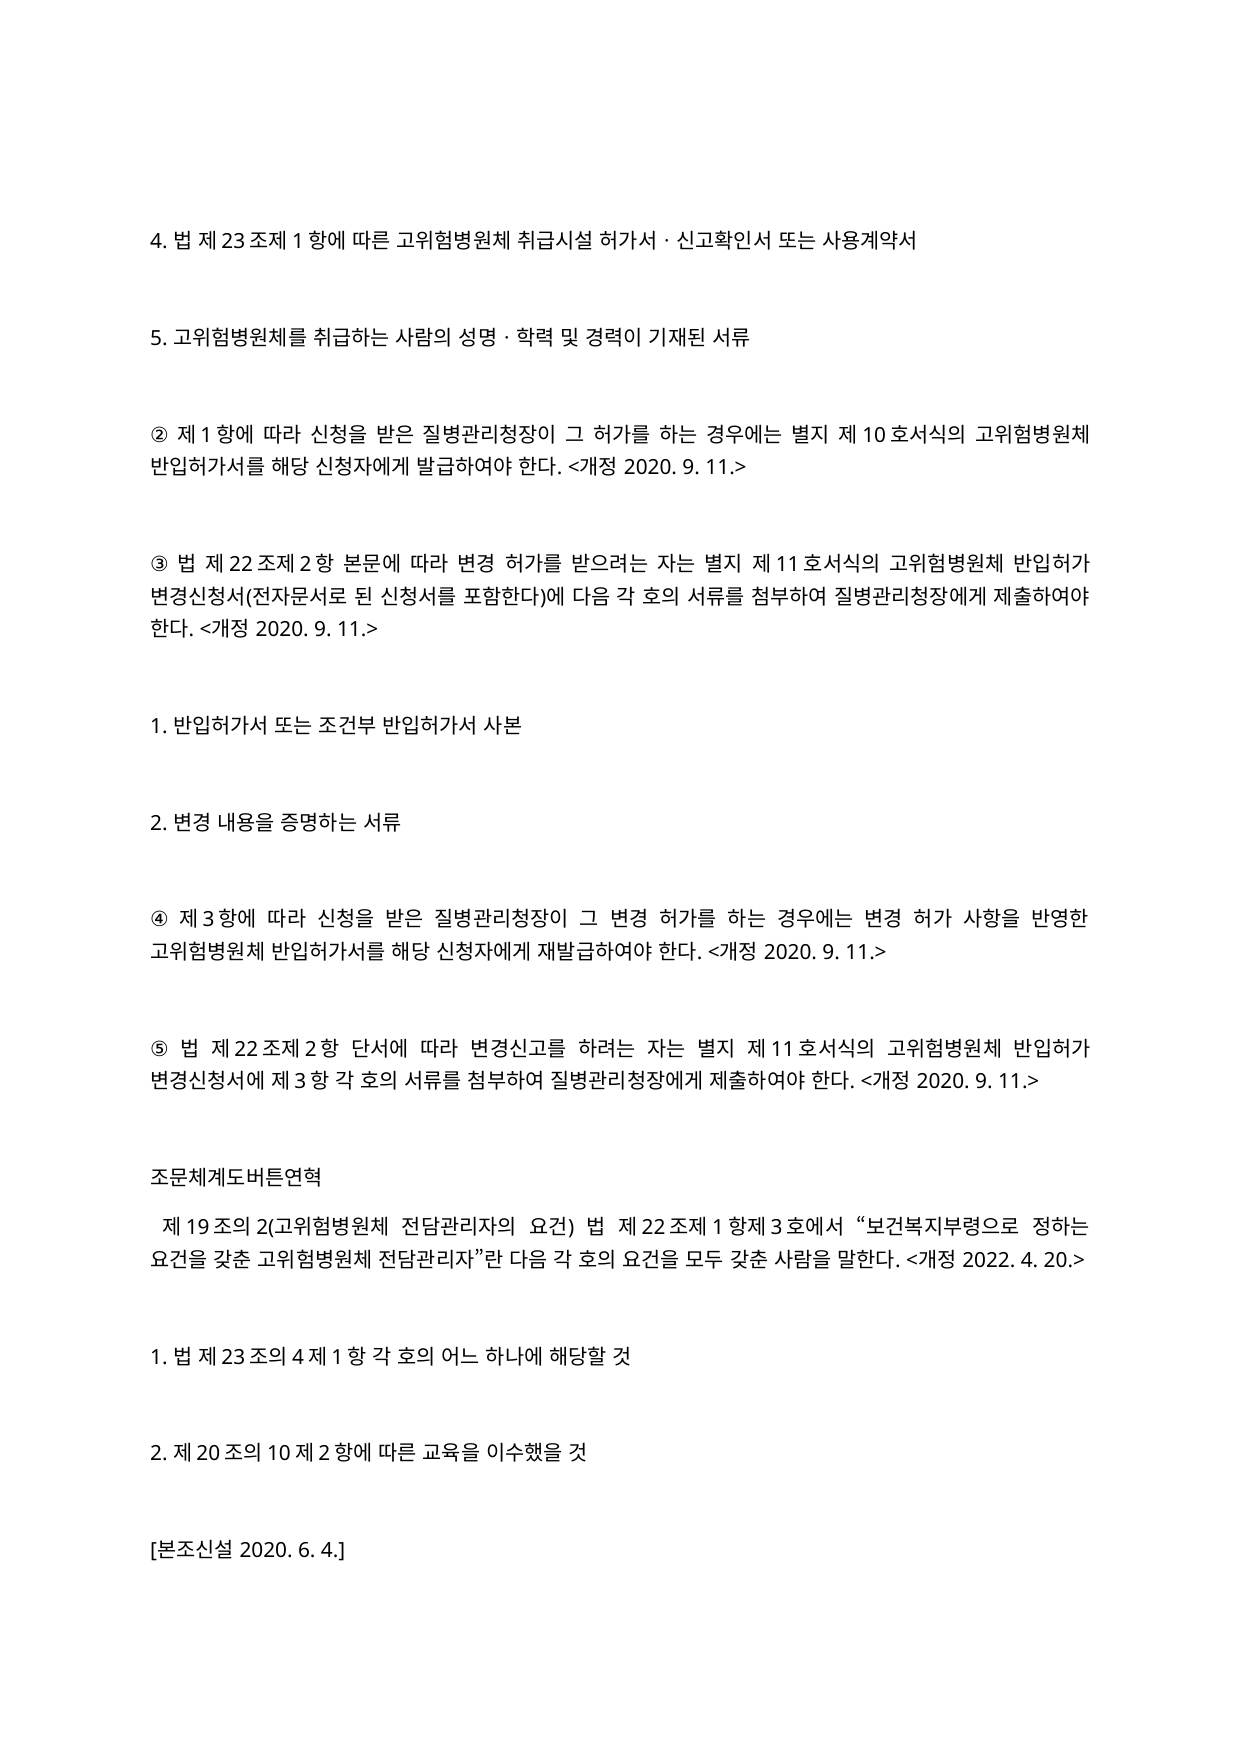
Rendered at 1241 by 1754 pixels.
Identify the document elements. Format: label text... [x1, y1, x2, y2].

text 1. 반입허가서 또는 조건부 반입허가서 사본 [150, 709, 1090, 739]
text 제19조의2(고위험병원체 전담관리자의 요건) 법 제22조제1항제3호에서 “보건복지부령으로 정하는 요건을 갖춘 고위험병원체 전담관리자”란 다음 각 호의 요건을 모두 갖춘 사람을 말한다. <개정 2022. 4. 20.> [150, 1211, 1090, 1274]
text ② 제1항에 따라 신청을 받은 질병관리청장이 그 허가를 하는 경우에는 별지 제10호서식의 고위험병원체 반입허가서를 해당 신청자에게 발급하여야 한다. <개정 2020. 9. 11.> [150, 418, 1090, 481]
text 2. 변경 내용을 증명하는 서류 [150, 806, 1090, 836]
text ③ 법 제22조제2항 본문에 따라 변경 허가를 받으려는 자는 별지 제11호서식의 고위험병원체 반입허가 변경신청서(전자문서로 된 신청서를 포함한다)에 다음 각 호의 서류를 첨부하여 질병관리청장에게 제출하여야 한다. <개정 2020. 9. 11.> [150, 547, 1090, 643]
text ④ 제3항에 따라 신청을 받은 질병관리청장이 그 변경 허가를 하는 경우에는 변경 허가 사항을 반영한 고위험병원체 반입허가서를 해당 신청자에게 재발급하여야 한다. <개정 2020. 9. 11.> [150, 903, 1090, 966]
text 2. 제20조의10제2항에 따른 교육을 이수했을 것 [150, 1437, 1090, 1467]
text 5. 고위험병원체를 취급하는 사람의 성명ㆍ학력 및 경력이 기재된 서류 [150, 321, 1090, 351]
text ⑤ 법 제22조제2항 단서에 따라 변경신고를 하려는 자는 별지 제11호서식의 고위험병원체 반입허가 변경신청서에 제3항 각 호의 서류를 첨부하여 질병관리청장에게 제출하여야 한다. <개정 2020. 9. 11.> [150, 1032, 1090, 1095]
text 조문체계도버튼연혁 [150, 1161, 1090, 1192]
text 1. 법 제23조의4제1항 각 호의 어느 하나에 해당할 것 [150, 1340, 1090, 1370]
text [본조신설 2020. 6. 4.] [150, 1533, 1090, 1564]
text 4. 법 제23조제1항에 따른 고위험병원체 취급시설 허가서ㆍ신고확인서 또는 사용계약서 [150, 224, 1090, 255]
